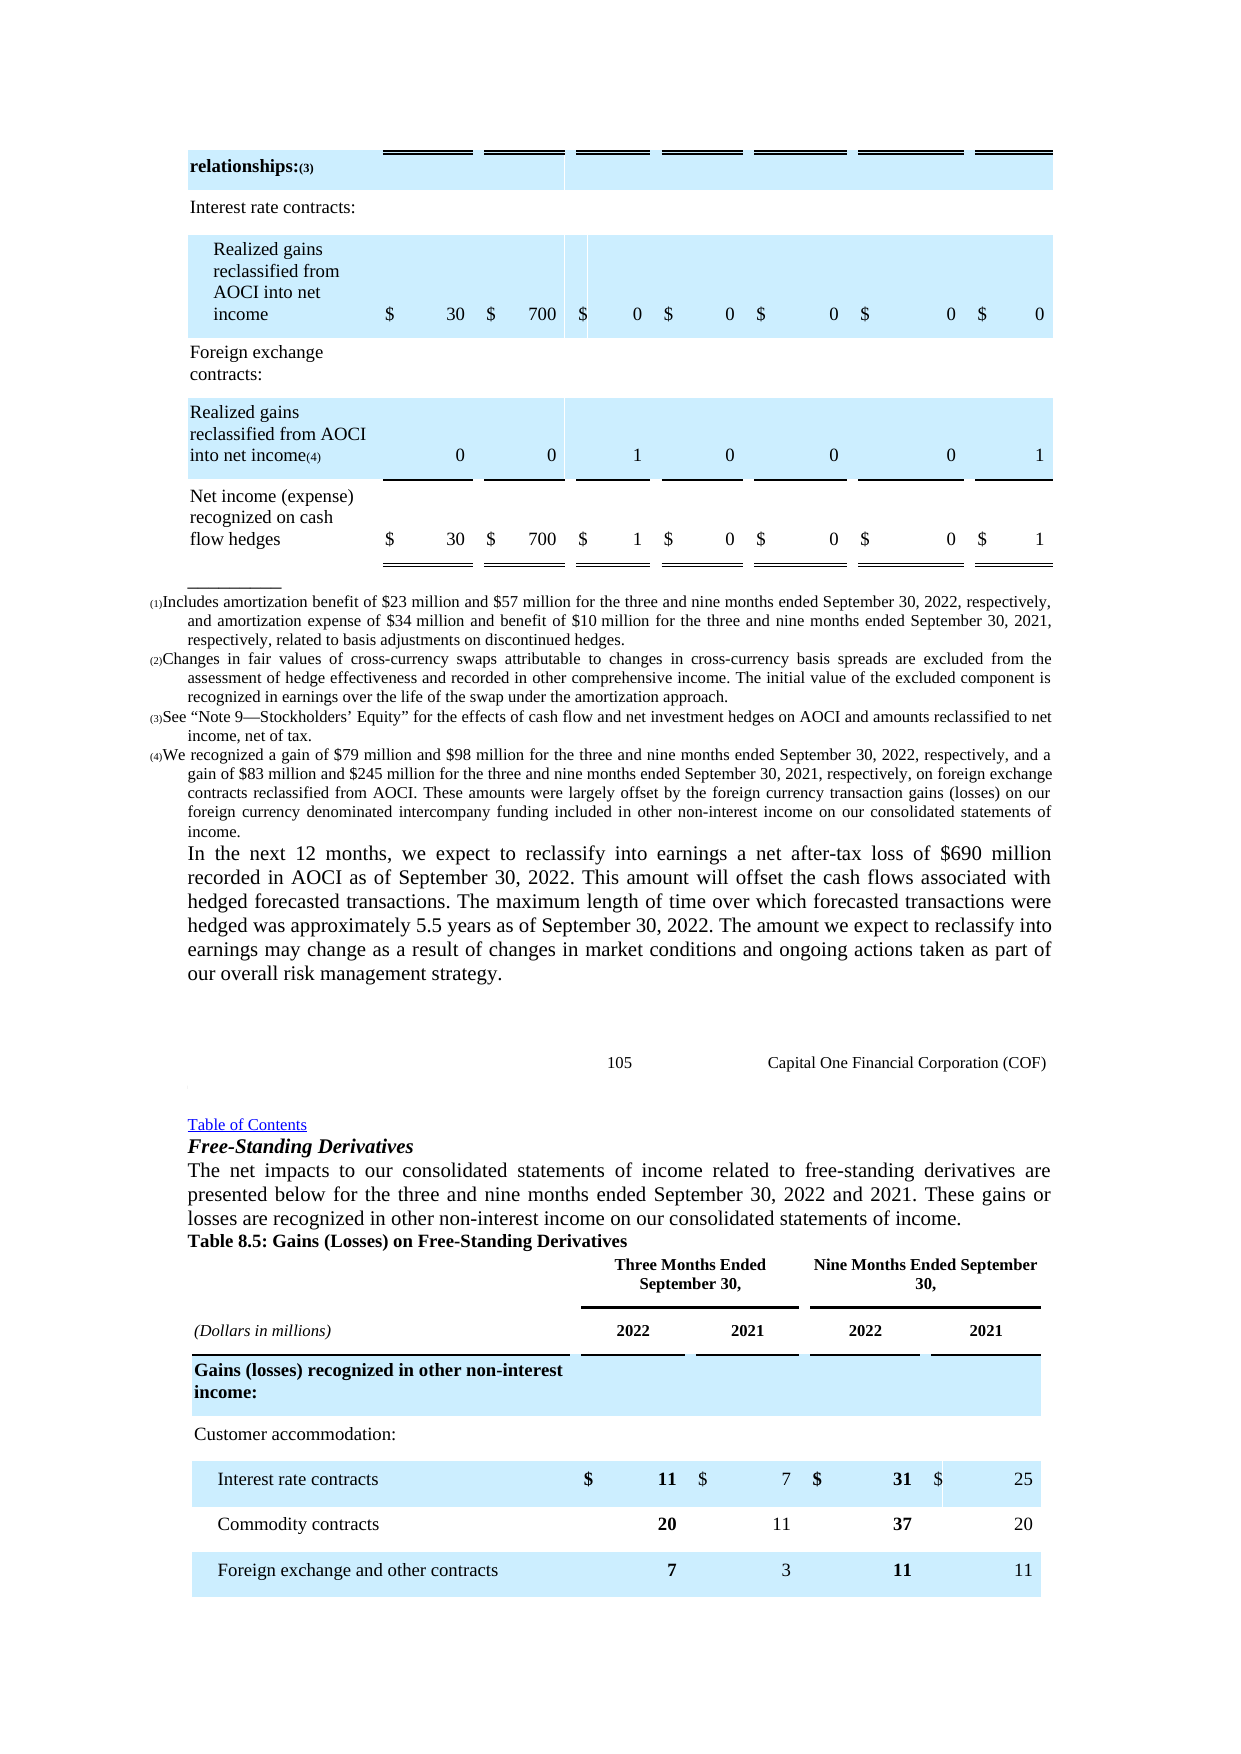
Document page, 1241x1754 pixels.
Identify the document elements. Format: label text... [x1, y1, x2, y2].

text In the next 12 months, we expect to reclassify into earnings a net after-tax loss of $690 million recorded in AOCI as of September 30, 2022. This amount will offset the cash flows associated with hedged forecasted transactions. The maximum length of time over which forecasted transactions were hedged was approximately 5.5 years as of September 30, 2022. The amount we expect to reclassify into earnings may change as a result of changes in market conditions and ongoing actions taken as part of our overall risk management strategy. [187, 841, 1053, 985]
text _________ [187, 567, 1053, 591]
text The net impacts to our consolidated statements of income related to free-standing derivatives are presented below for the three and nine months ended September 30, 2022 and 2021. These gains or losses are recognized in other non-interest income on our consolidated statements of income. [187, 1158, 1053, 1230]
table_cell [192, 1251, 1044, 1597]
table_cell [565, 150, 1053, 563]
text (3)See “Note 9—Stockholders’ Equity” for the effects of cash flow and net investment hedges on AOCI and amounts reclassified to net income, net of tax. [150, 706, 1053, 745]
text Free-Standing Derivatives [187, 1134, 1053, 1158]
text (1)Includes amortization benefit of $23 million and $57 million for the three and nine months ended September 30, 2022, respectively, and amortization expense of $34 million and benefit of $10 million for the three and nine months ended September 30, 2021, respectively, related to basis adjustments on discontinued hedges. [150, 591, 1053, 649]
text Table 8.5: Gains (Losses) on Free-Standing Derivatives [187, 1230, 1053, 1251]
text (2)Changes in fair values of cross-currency swaps attributable to changes in cross-currency basis spreads are excluded from the assessment of hedge effectiveness and recorded in other comprehensive income. The initial value of the excluded component is recognized in earnings over the life of the swap under the amortization approach. [150, 649, 1053, 706]
text (4)We recognized a gain of $79 million and $98 million for the three and nine months ended September 30, 2022, respectively, and a gain of $83 million and $245 million for the three and nine months ended September 30, 2021, respectively, on foreign exchange contracts reclassified from AOCI. These amounts were largely offset by the foreign currency transaction gains (losses) on our foreign currency denominated intercompany funding included in other non-interest income on our consolidated statements of income. [150, 745, 1053, 841]
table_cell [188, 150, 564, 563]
text Table of Contents [187, 1114, 1053, 1134]
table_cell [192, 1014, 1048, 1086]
